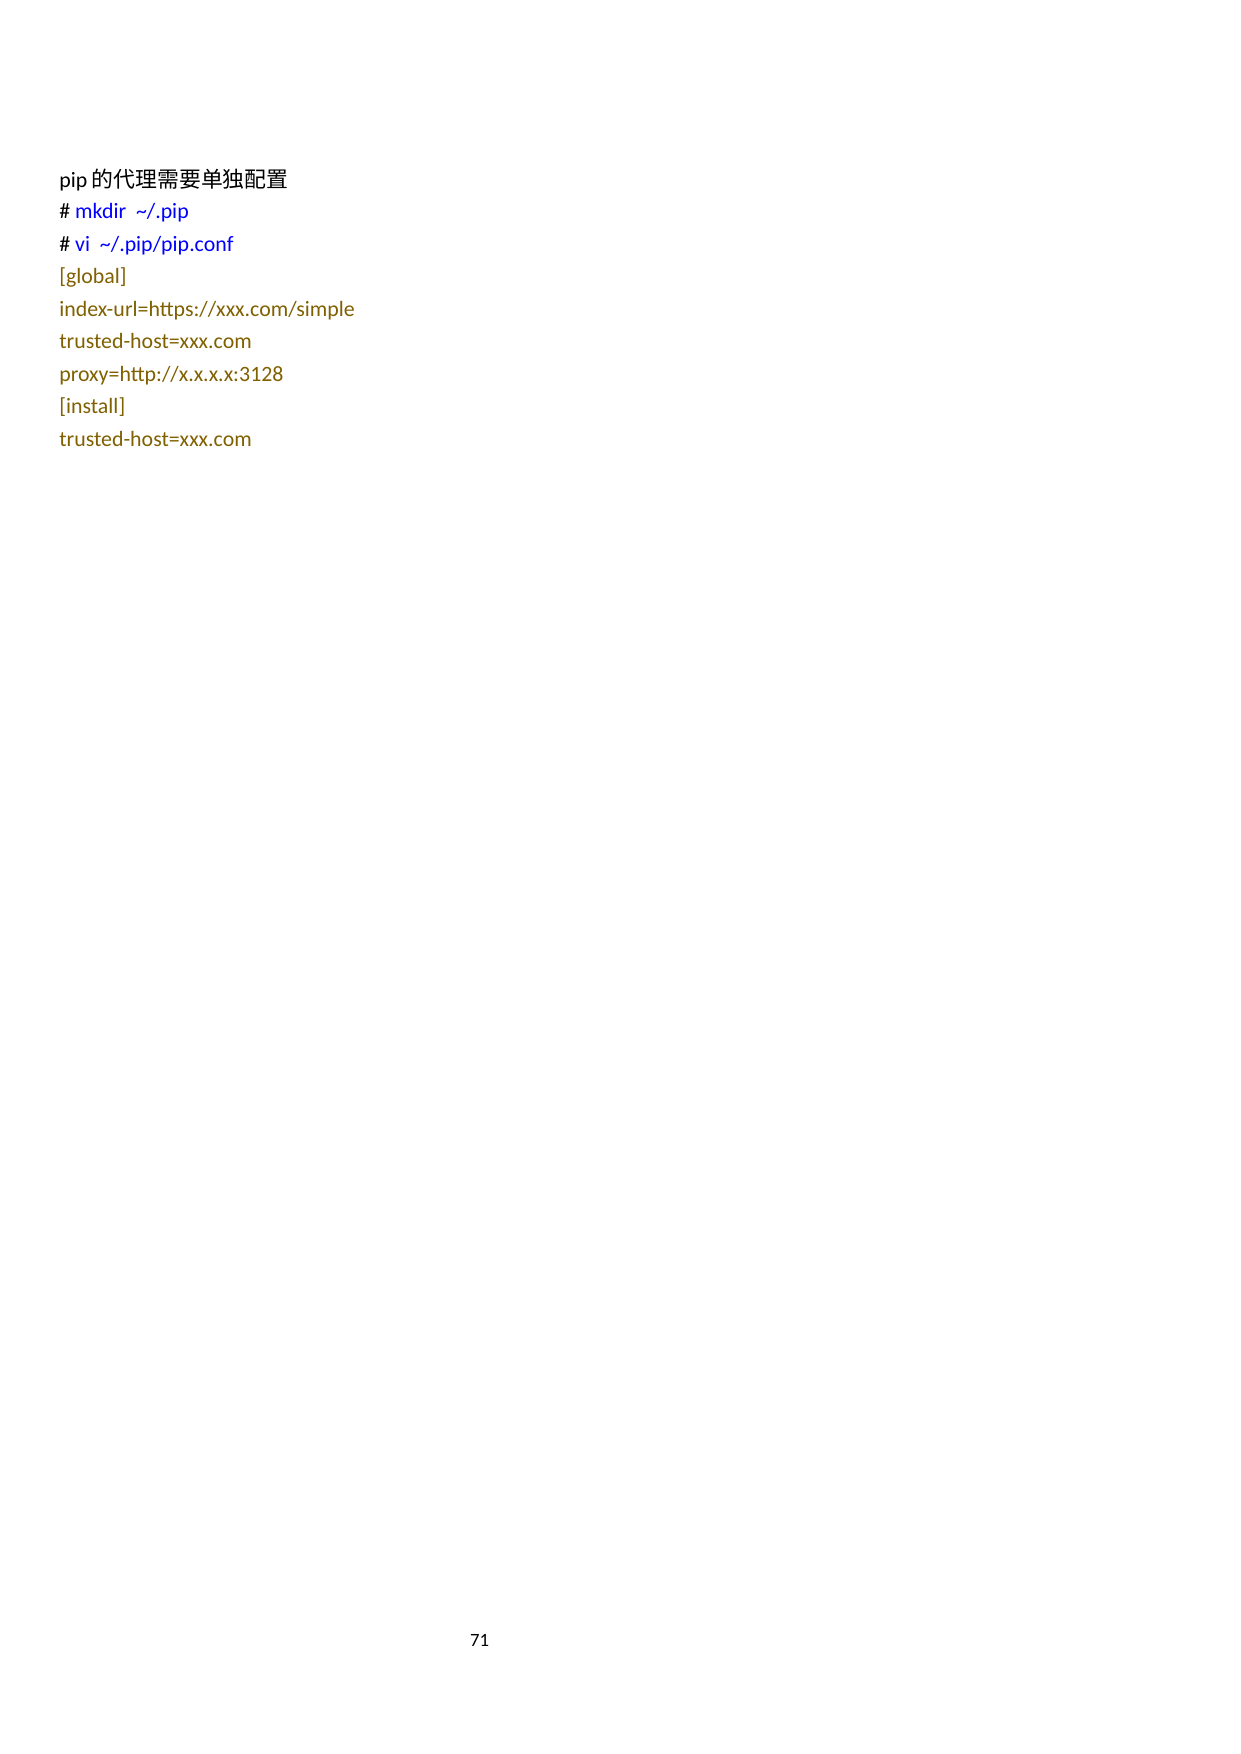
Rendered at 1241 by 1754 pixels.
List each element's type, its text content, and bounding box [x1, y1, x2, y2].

text [global] [59, 259, 1181, 292]
text # vi ~/.pip/pip.conf [59, 227, 1181, 259]
text # mkdir ~/.pip [59, 194, 1181, 227]
text proxy=http://x.x.x.x:3128 [59, 357, 1181, 389]
text pip的代理需要单独配置 [59, 162, 1181, 194]
text trusted-host=xxx.com [59, 324, 1181, 357]
text index-url=https://xxx.com/simple [59, 292, 1181, 324]
text [install] [59, 389, 1181, 422]
text trusted-host=xxx.com [59, 422, 1181, 454]
